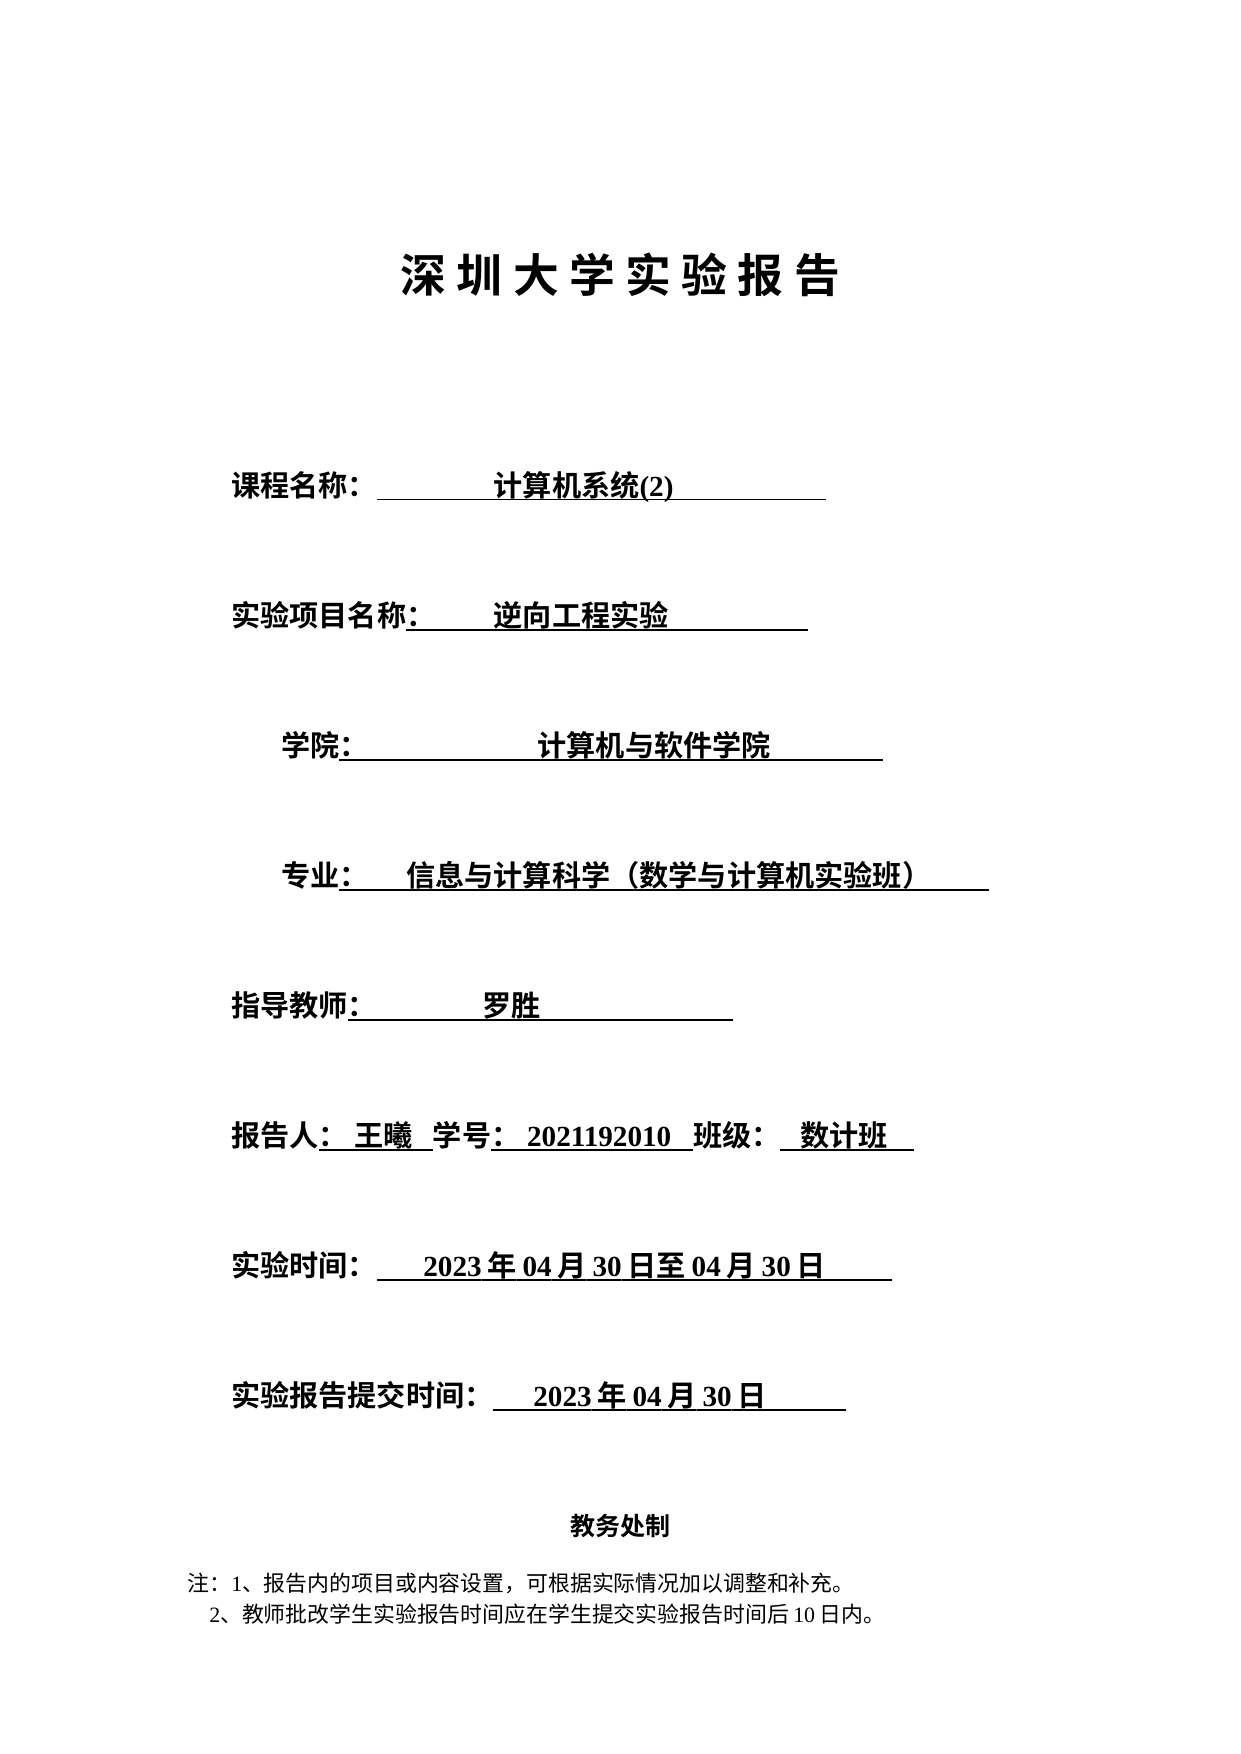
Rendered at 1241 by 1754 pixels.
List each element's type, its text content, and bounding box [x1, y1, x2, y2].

text 学院： 计算机与软件学院 [281, 712, 1050, 777]
text 指导教师： 罗胜 [187, 972, 1050, 1037]
text 教务处制 [187, 1492, 1053, 1557]
text 课程名称： 计算机系统(2) [187, 452, 1050, 517]
text 深 圳 大 学 实 验 报 告 [187, 224, 1053, 322]
text 实验报告提交时间： 2023年04月30日 [187, 1362, 1050, 1427]
text 实验项目名称： 逆向工程实验 [187, 582, 1050, 647]
text 实验时间： 2023年04月30日至04月30日 [187, 1232, 1050, 1297]
text 报告人： 王曦 学号： 2021192010 班级： 数计班 [187, 1102, 1050, 1167]
text 专业： 信息与计算科学（数学与计算机实验班） [187, 842, 1050, 907]
